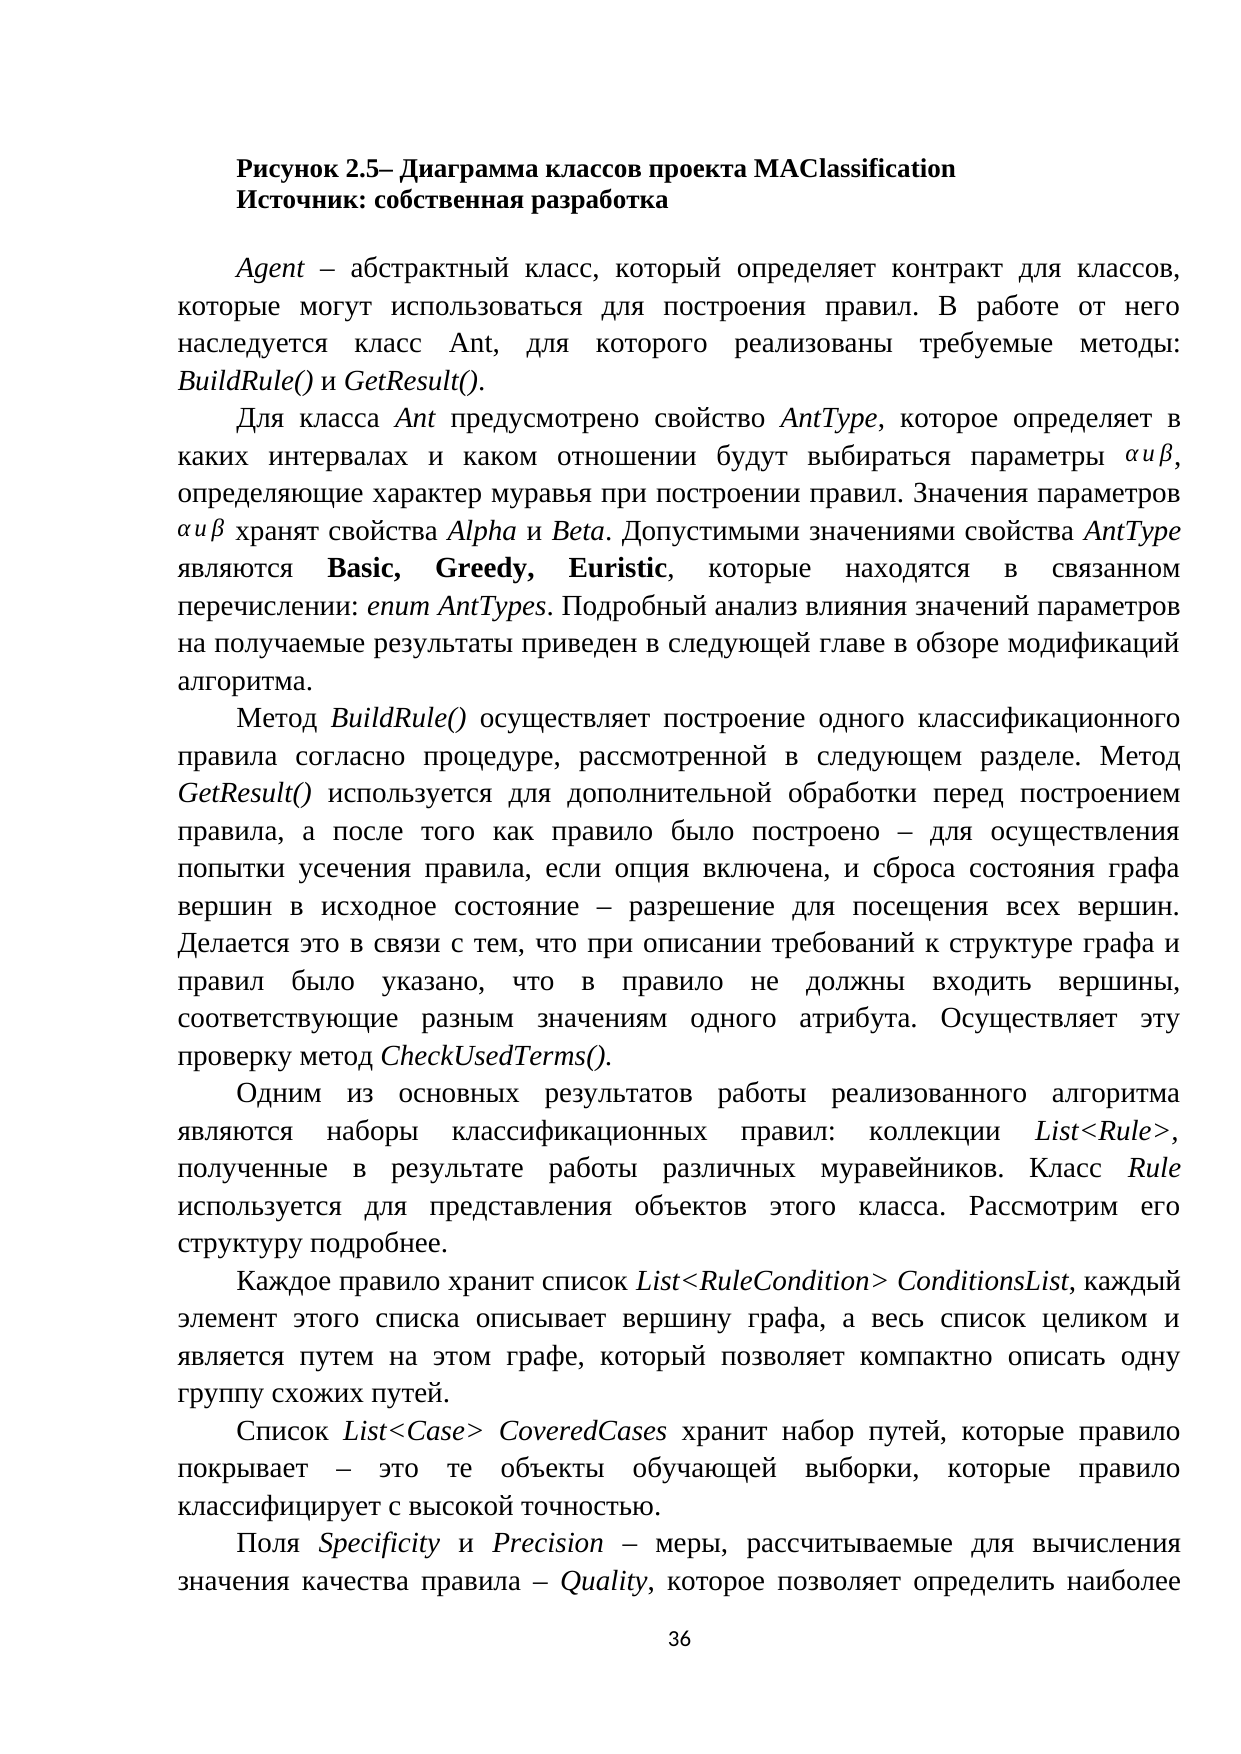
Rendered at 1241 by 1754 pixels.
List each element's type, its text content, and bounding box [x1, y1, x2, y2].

list Метод BuildRule() осуществляет построение одного классификационного правила согласно процедуре, рассмотренной в следующем разделе. Метод GetResult() используется для дополнительной обработки перед построением правила, а после того как правило было построено – для осуществления попытки усечения правила, если опция включена, и сброса состояния графа вершин в исходное состояние – разрешение для посещения всех вершин. Делается это в связи с тем, что при описании требований к структуре графа и правил было указано, что в правило не должны входить вершины, соответствующие разным значениям одного атрибута. Осуществляет эту проверку метод CheckUsedTerms(). [177, 697, 1181, 1072]
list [177, 1522, 1181, 1597]
list Одним из основных результатов работы реализованного алгоритма являются наборы классификационных правил: коллекции List<Rule>, полученные в результате работы различных муравейников. Класс Rule используется для представления объектов этого класса. Рассмотрим его структуру подробнее. [177, 1072, 1181, 1260]
list Agent – абстрактный класс, который определяет контракт для классов, которые могут использоваться для построения правил. В работе от него наследуется класс Ant, для которого реализованы требуемые методы: BuildRule() и GetResult(). [177, 247, 1181, 397]
list Для класса Ant предусмотрено свойство AntType, которое определяет в каких интервалах и каком отношении будут выбираться параметры , определяющие характер муравья при построении правил. Значения параметров хранят свойства Alpha и Beta. Допустимыми значениями свойства AntType являются Basic, Greedy, Euristic, которые находятся в связанном перечислении: enum AntTypes. Подробный анализ влияния значений параметров на получаемые результаты приведен в следующей главе в обзоре модификаций алгоритма. [177, 397, 1181, 697]
list Каждое правило хранит список List<RuleCondition> ConditionsList, каждый элемент этого списка описывает вершину графа, а весь список целиком и является путем на этом графе, который позволяет компактно описать одну группу схожих путей. [177, 1260, 1181, 1410]
list Источник: собственная разработка [236, 183, 1181, 214]
list Список List<Case> CoveredCases хранит набор путей, которые правило покрывает – это те объекты обучающей выборки, которые правило классифицирует с высокой точностью. [177, 1410, 1181, 1522]
list Рисунок 2.5– Диаграмма классов проекта MAClassification [177, 152, 1181, 183]
